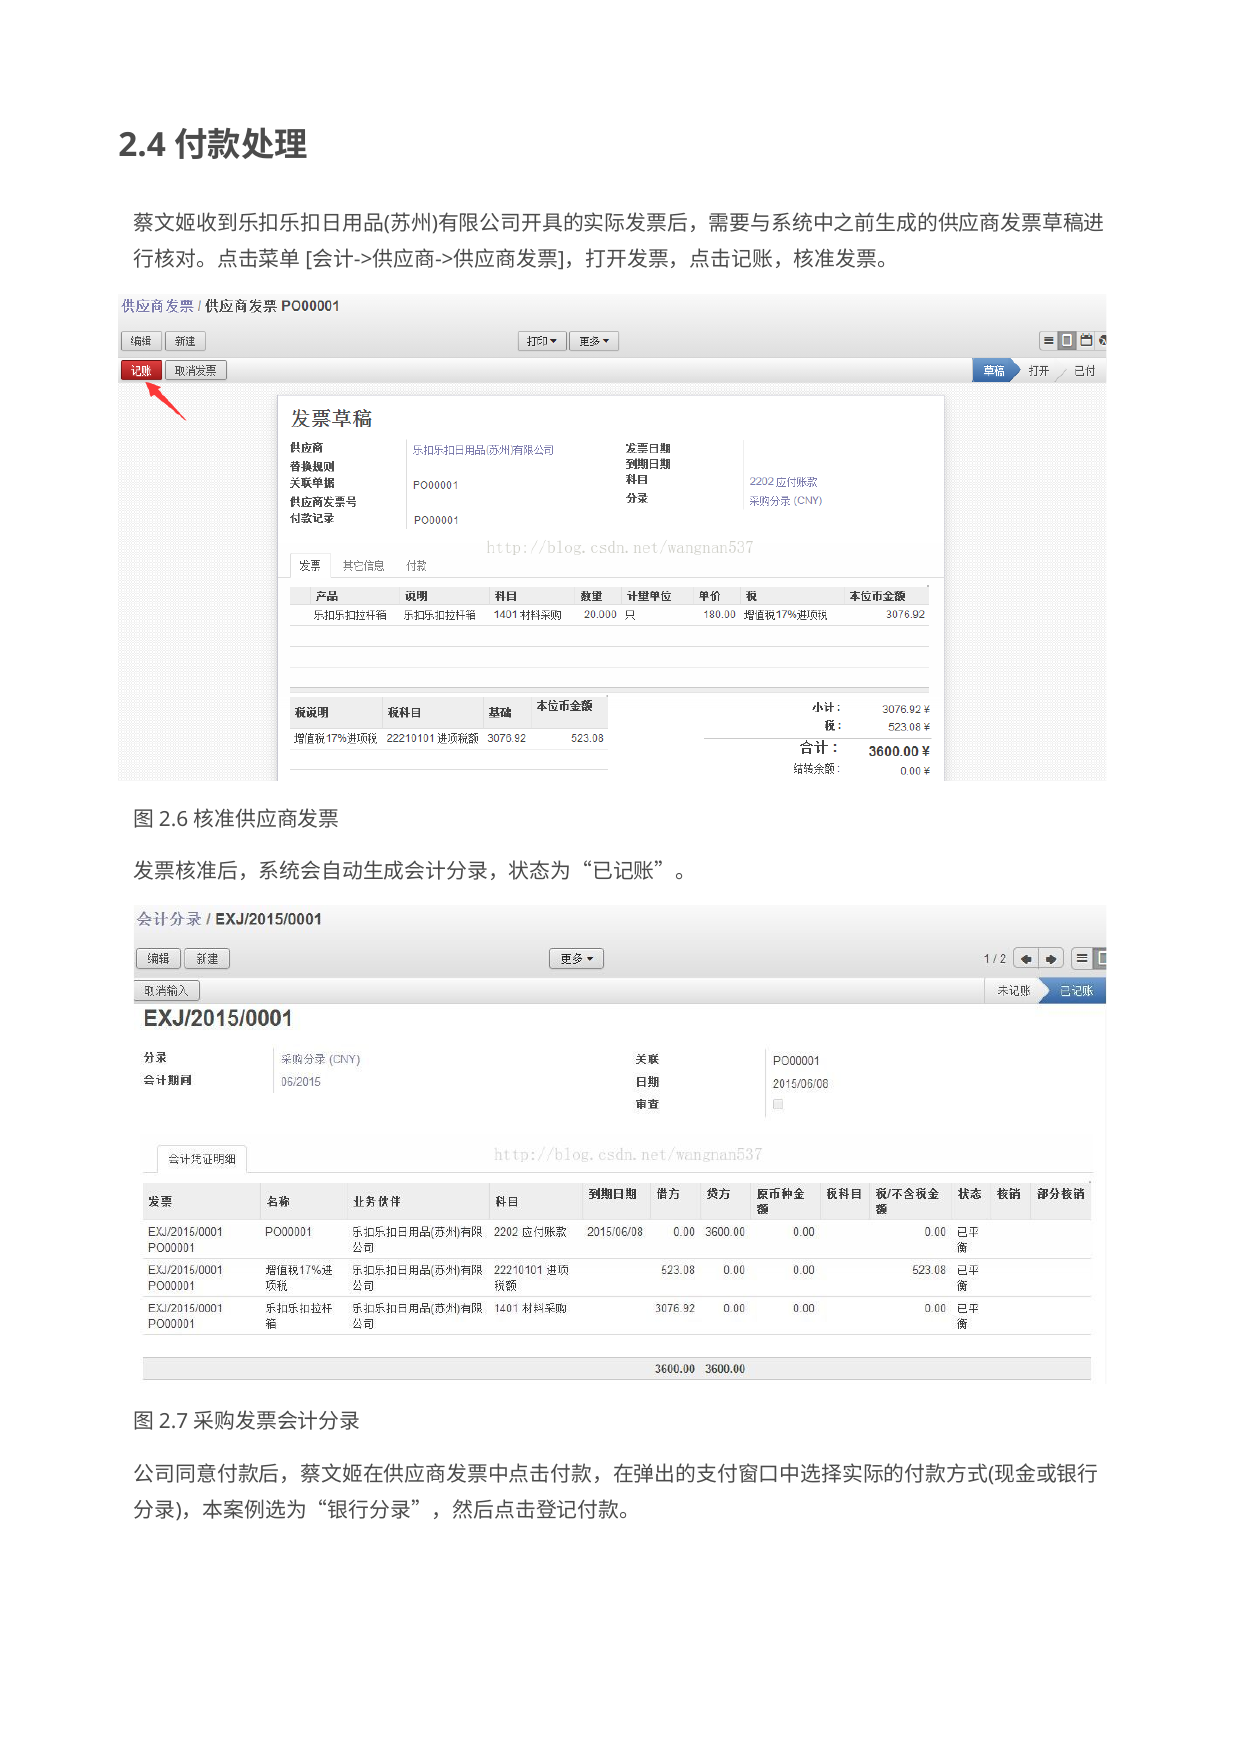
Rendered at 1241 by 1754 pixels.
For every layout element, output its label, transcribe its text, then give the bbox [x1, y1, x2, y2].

text 发票核准后，系统会自动生成会计分录，状态为“已记账”。 [134, 854, 1106, 884]
picture [133, 905, 1107, 1384]
subtitle 2.4 付款处理 [118, 118, 1122, 167]
text 蔡文姬收到乐扣乐扣日用品(苏州)有限公司开具的实际发票后，需要与系统中之前生成的供应商发票草稿进行核对。点击菜单 [会计->供应商->供应商发票]，打开发票，点击记账，核准发票。 [134, 206, 1106, 273]
text 图2.6 核准供应商发票 [134, 802, 1106, 832]
picture [118, 294, 1107, 781]
text 图2.7 采购发票会计分录 [134, 1405, 1106, 1435]
text 公司同意付款后，蔡文姬在供应商发票中点击付款，在弹出的支付窗口中选择实际的付款方式(现金或银行分录)，本案例选为“银行分录”，然后点击登记付款。 [134, 1457, 1106, 1523]
